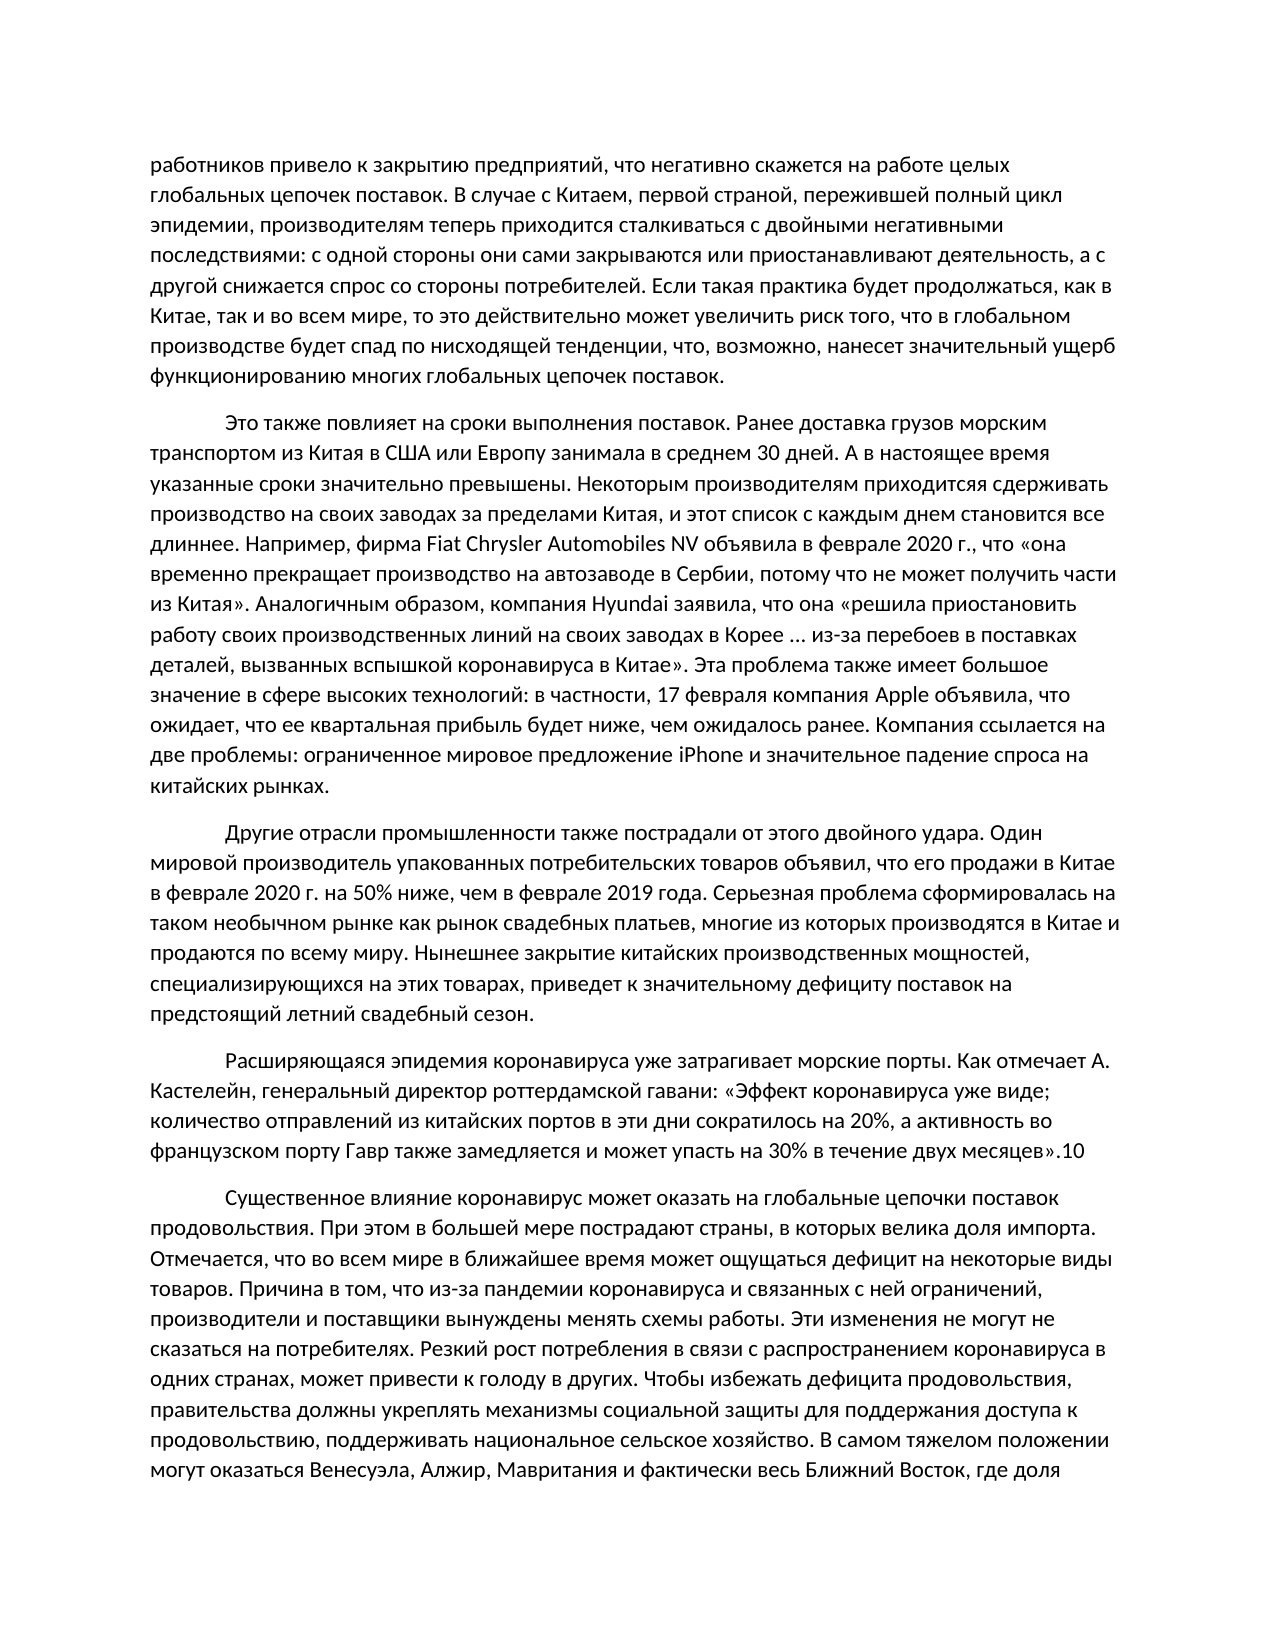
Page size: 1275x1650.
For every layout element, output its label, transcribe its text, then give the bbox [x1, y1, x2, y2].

text Расширяющаяся эпидемия коронавируса уже затрагивает морские порты. Как отмечает А. Кастелейн, генеральный директор роттердамской гавани: «Эффект коронавируса уже виде; количество отправлений из китайских портов в эти дни сократилось на 20%, а активность во французском порту Гавр также замедляется и может упасть на 30% в течение двух месяцев».10 [150, 1046, 1125, 1164]
text Это также повлияет на сроки выполнения поставок. Ранее доставка грузов морским транспортом из Китая в США или Европу занимала в среднем 30 дней. А в настоящее время указанные сроки значительно превышены. Некоторым производителям приходитсяя сдерживать производство на своих заводах за пределами Китая, и этот список с каждым днем становится все длиннее. Например, фирма Fiat Chrysler Automobiles NV объявила в феврале 2020 г., что «она временно прекращает производство на автозаводе в Сербии, потому что не может получить части из Китая». Аналогичным образом, компания Hyundai заявила, что она «решила приостановить работу своих производственных линий на своих заводах в Корее ... из-за перебоев в поставках деталей, вызванных вспышкой коронавируса в Китае». Эта проблема также имеет большое значение в сфере высоких технологий: в частности, 17 февраля компания Apple объявила, что ожидает, что ее квартальная прибыль будет ниже, чем ожидалось ранее. Компания ссылается на две проблемы: ограниченное мировое предложение iPhone и значительное падение спроса на китайских рынках. [150, 408, 1125, 799]
text Другие отрасли промышленности также пострадали от этого двойного удара. Один мировой производитель упакованных потребительских товаров объявил, что его продажи в Китае в феврале 2020 г. на 50% ниже, чем в феврале 2019 года. Серьезная проблема сформировалась на таком необычном рынке как рынок свадебных платьев, многие из которых производятся в Китае и продаются по всему миру. Нынешнее закрытие китайских производственных мощностей, специализирующихся на этих товарах, приведет к значительному дефициту поставок на предстоящий летний свадебный сезон. [150, 818, 1125, 1027]
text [150, 150, 1125, 389]
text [150, 1183, 1125, 1483]
